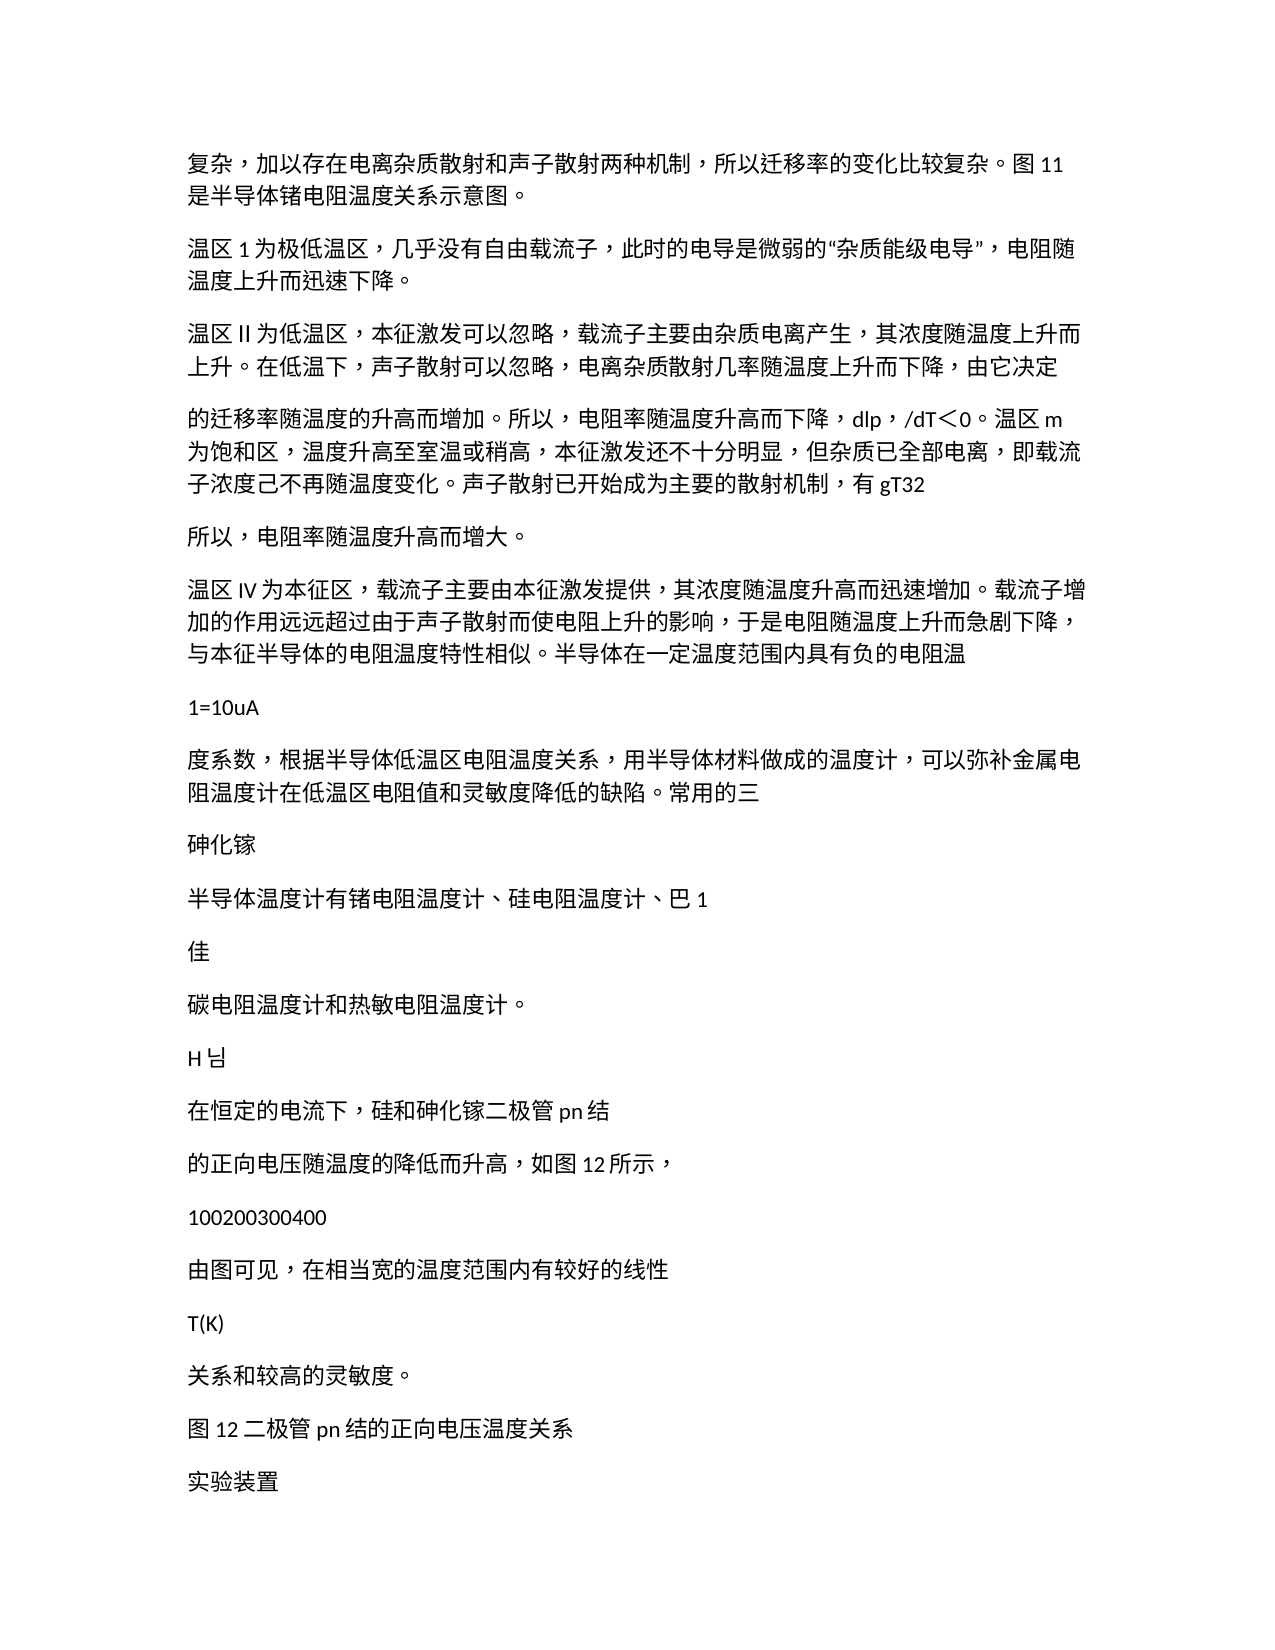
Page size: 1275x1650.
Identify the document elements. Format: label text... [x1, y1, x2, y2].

text 实验装置 [187, 1468, 1087, 1496]
text 度系数，根据半导体低温区电阻温度关系，用半导体材料做成的温度计，可以弥补金属电阻温度计在低温区电阻值和灵敏度降低的缺陷。常用的三 [187, 746, 1087, 807]
text 关系和较高的灵敏度。 [187, 1362, 1087, 1390]
text 佳 [187, 938, 1087, 966]
text 半导体温度计有锗电阻温度计、硅电阻温度计、巴1 [187, 885, 1087, 913]
text 1=10uA [187, 693, 1087, 721]
text 在恒定的电流下，硅和砷化镓二极管pn结 [187, 1097, 1087, 1125]
text 所以，电阻率随温度升高而增大。 [187, 523, 1087, 551]
text 砷化镓 [187, 832, 1087, 860]
text 温区IV为本征区，载流子主要由本征激发提供，其浓度随温度升高而迅速增加。载流子增加的作用远远超过由于声子散射而使电阻上升的影响，于是电阻随温度上升而急剧下降，与本征半导体的电阻温度特性相似。半导体在一定温度范围内具有负的电阻温 [187, 576, 1087, 668]
text 图12二极管pn结的正向电压温度关系 [187, 1415, 1087, 1443]
text 的正向电压随温度的降低而升高，如图12所示， [187, 1150, 1087, 1178]
text H님 [187, 1044, 1087, 1072]
text T(K) [187, 1309, 1087, 1337]
text 100200300400 [187, 1203, 1087, 1231]
text 温区1为极低温区，几乎没有自由载流子，此时的电导是微弱的“杂质能级电导”，电阻随温度上升而迅速下降。 [187, 235, 1087, 295]
text 温区Ⅱ为低温区，本征激发可以忽略，载流子主要由杂质电离产生，其浓度随温度上升而上升。在低温下，声子散射可以忽略，电离杂质散射几率随温度上升而下降，由它决定 [187, 320, 1087, 381]
text 复杂，加以存在电离杂质散射和声子散射两种机制，所以迁移率的变化比较复杂。图11是半导体锗电阻温度关系示意图。 [187, 150, 1087, 210]
text 碳电阻温度计和热敏电阻温度计。 [187, 991, 1087, 1019]
text 由图可见，在相当宽的温度范围内有较好的线性 [187, 1256, 1087, 1284]
text 的迁移率随温度的升高而增加。所以，电阻率随温度升高而下降，dlp，/dT＜0。温区m为饱和区，温度升高至室温或稍高，本征激发还不十分明显，但杂质已全部电离，即载流子浓度己不再随温度变化。声子散射已开始成为主要的散射机制，有gT32 [187, 406, 1087, 498]
